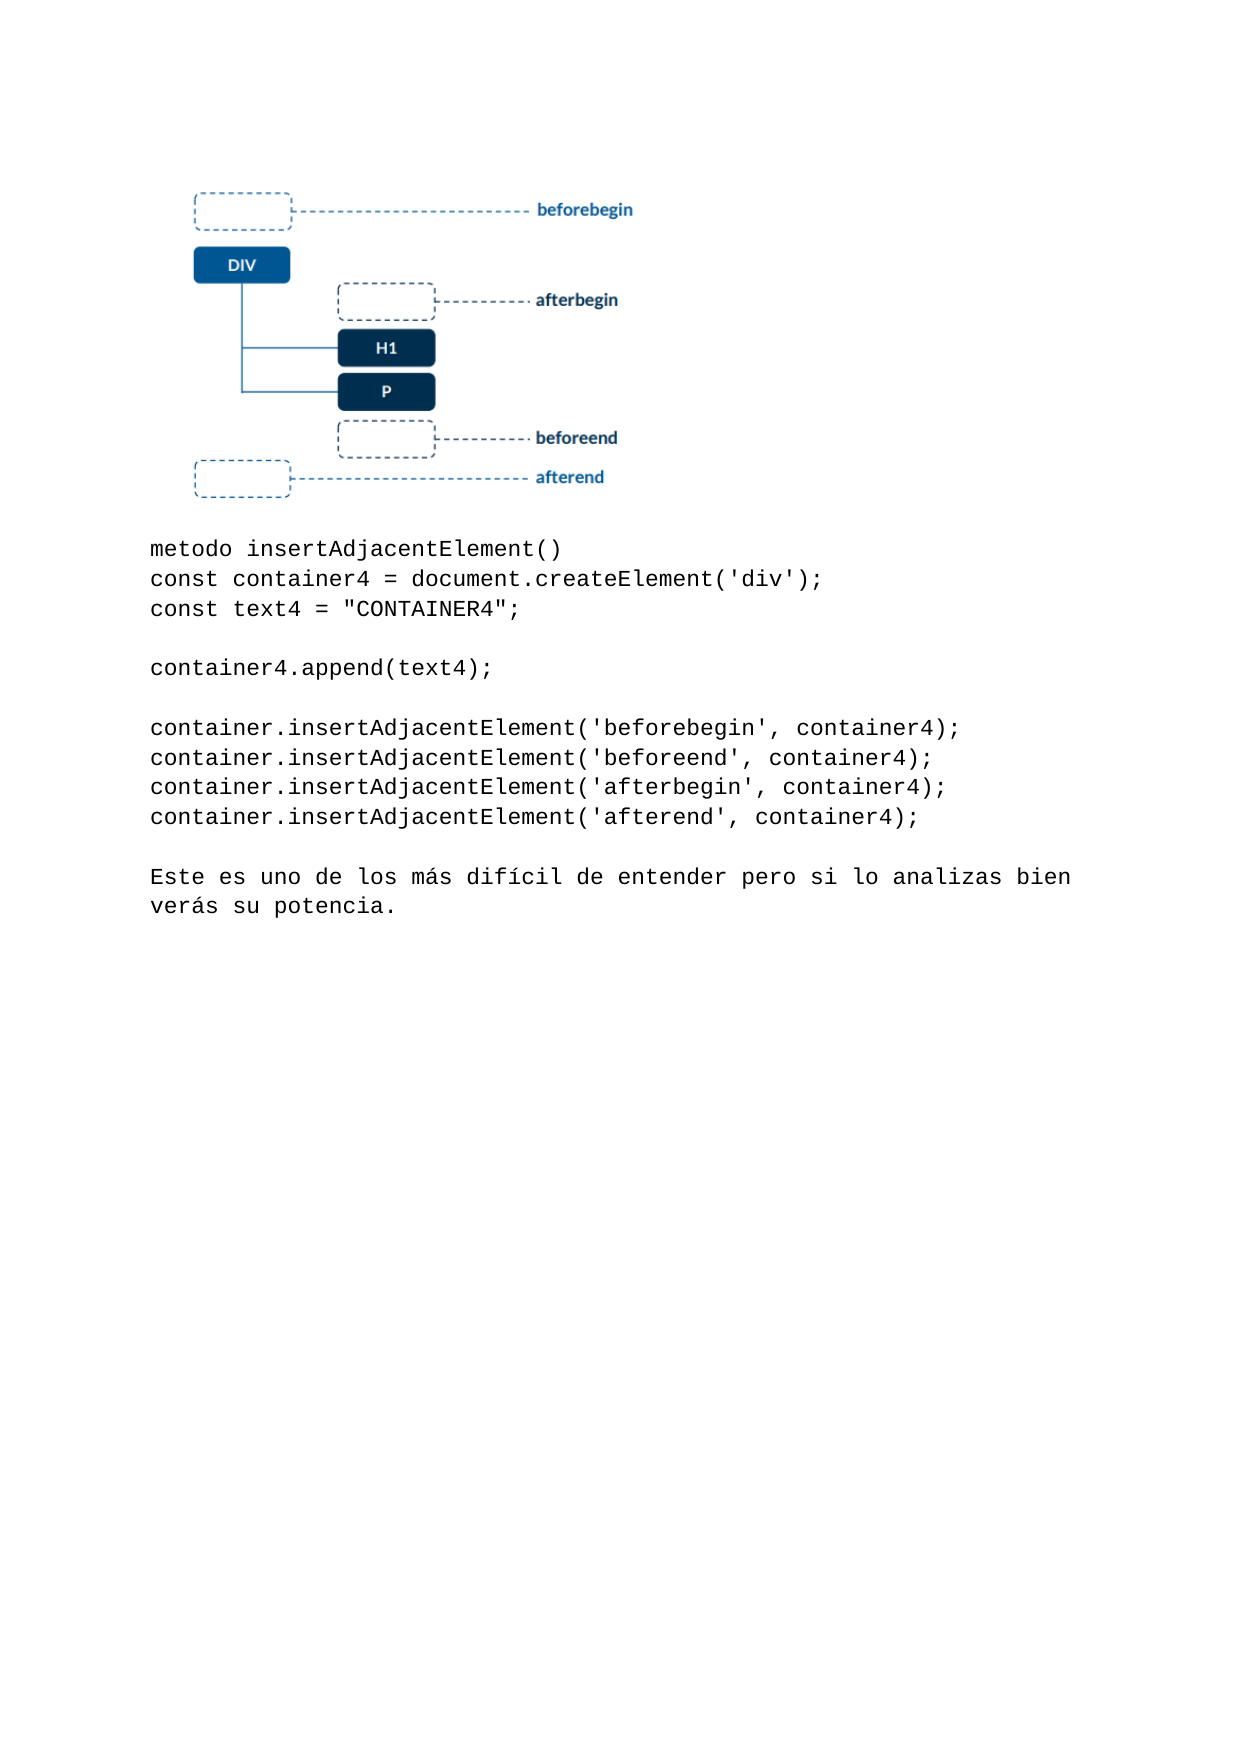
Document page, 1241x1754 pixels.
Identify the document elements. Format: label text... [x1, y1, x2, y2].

text container4.append(text4); [150, 656, 1090, 682]
text container.insertAdjacentElement('beforeend', container4); [150, 746, 1090, 772]
text const container4 = document.createElement('div'); [150, 567, 1090, 593]
text container.insertAdjacentElement('afterend', container4); [150, 805, 1090, 831]
text metodo insertAdjacentElement() [150, 537, 1090, 563]
text container.insertAdjacentElement('afterbegin', container4); [150, 776, 1090, 802]
text const text4 = "CONTAINER4"; [150, 597, 1090, 623]
text Este es uno de los más difícil de entender pero si lo analizas bien verás su potencia. [150, 865, 1090, 921]
text container.insertAdjacentElement('beforebegin', container4); [150, 716, 1090, 742]
picture [179, 168, 653, 514]
